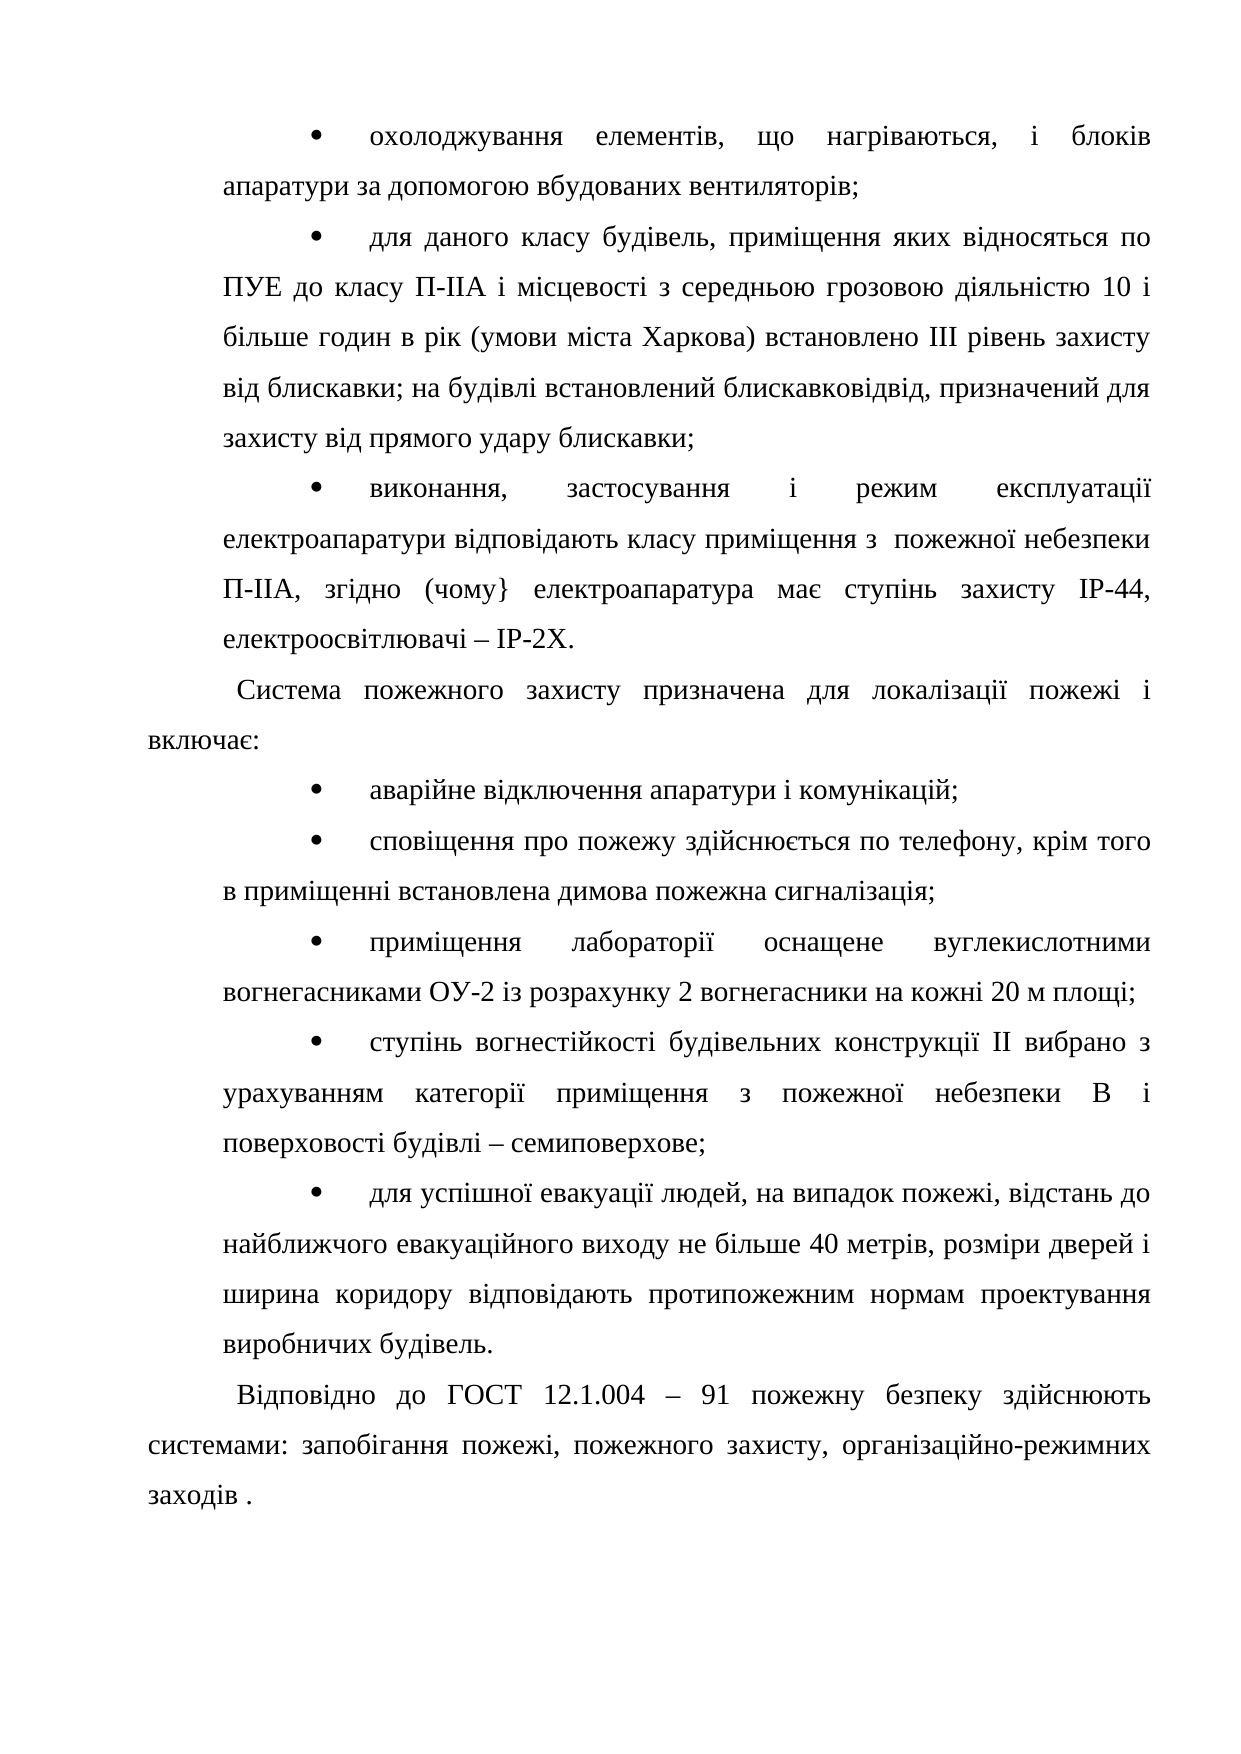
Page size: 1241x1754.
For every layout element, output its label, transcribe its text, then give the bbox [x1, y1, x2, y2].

text сповіщення про пожежу здійснюється по телефону, крім того в приміщенні встановлена димова пожежна сигналізація; [223, 823, 1152, 907]
text Система пожежного захисту призначена для локалізації пожежі і включає: [148, 672, 1152, 756]
text аварійне відключення апаратури і комунікацій; [223, 772, 1152, 806]
text для успішної евакуації людей, на випадок пожежі, відстань до найближчого евакуаційного виходу не більше 40 метрів, розміри дверей і ширина коридору відповідають протипожежним нормам проектування виробничих будівель. [223, 1175, 1152, 1360]
text ступінь вогнестійкості будівельних конструкції II вибрано з урахуванням категорії приміщення з пожежної небезпеки В і поверховості будівлі – семиповерхове; [223, 1024, 1152, 1159]
text для даного класу будівель, приміщення яких відносяться по ПУЕ до класу П-ІІА і місцевості з середньою грозовою діяльністю 10 і більше годин в рік (умови міста Харкова) встановлено III рівень захисту від блискавки; на будівлі встановлений блискавковідвід, призначений для захисту від прямого удару блискавки; [223, 219, 1152, 454]
text охолоджування елементів, що нагріваються, і блоків апаратури за допомогою вбудованих вентиляторів; [223, 118, 1152, 202]
text Відповідно до ГОСТ 12.1.004 – 91 пожежну безпеку здійснюють системами: запобігання пожежі, пожежного захисту, організаційно-режимних заходів . [148, 1377, 1152, 1511]
text виконання, застосування і режим експлуатації електроапаратури відповідають класу приміщення з пожежної небезпеки П-ІІА, згідно (чому} електроапаратура має ступінь захисту ІР-44, електроосвітлювачі – ІР-2Х. [223, 471, 1152, 655]
text приміщення лабораторії оснащене вуглекислотними вогнегасниками ОУ-2 із розрахунку 2 вогнегасники на кожні 20 м площі; [223, 924, 1152, 1008]
